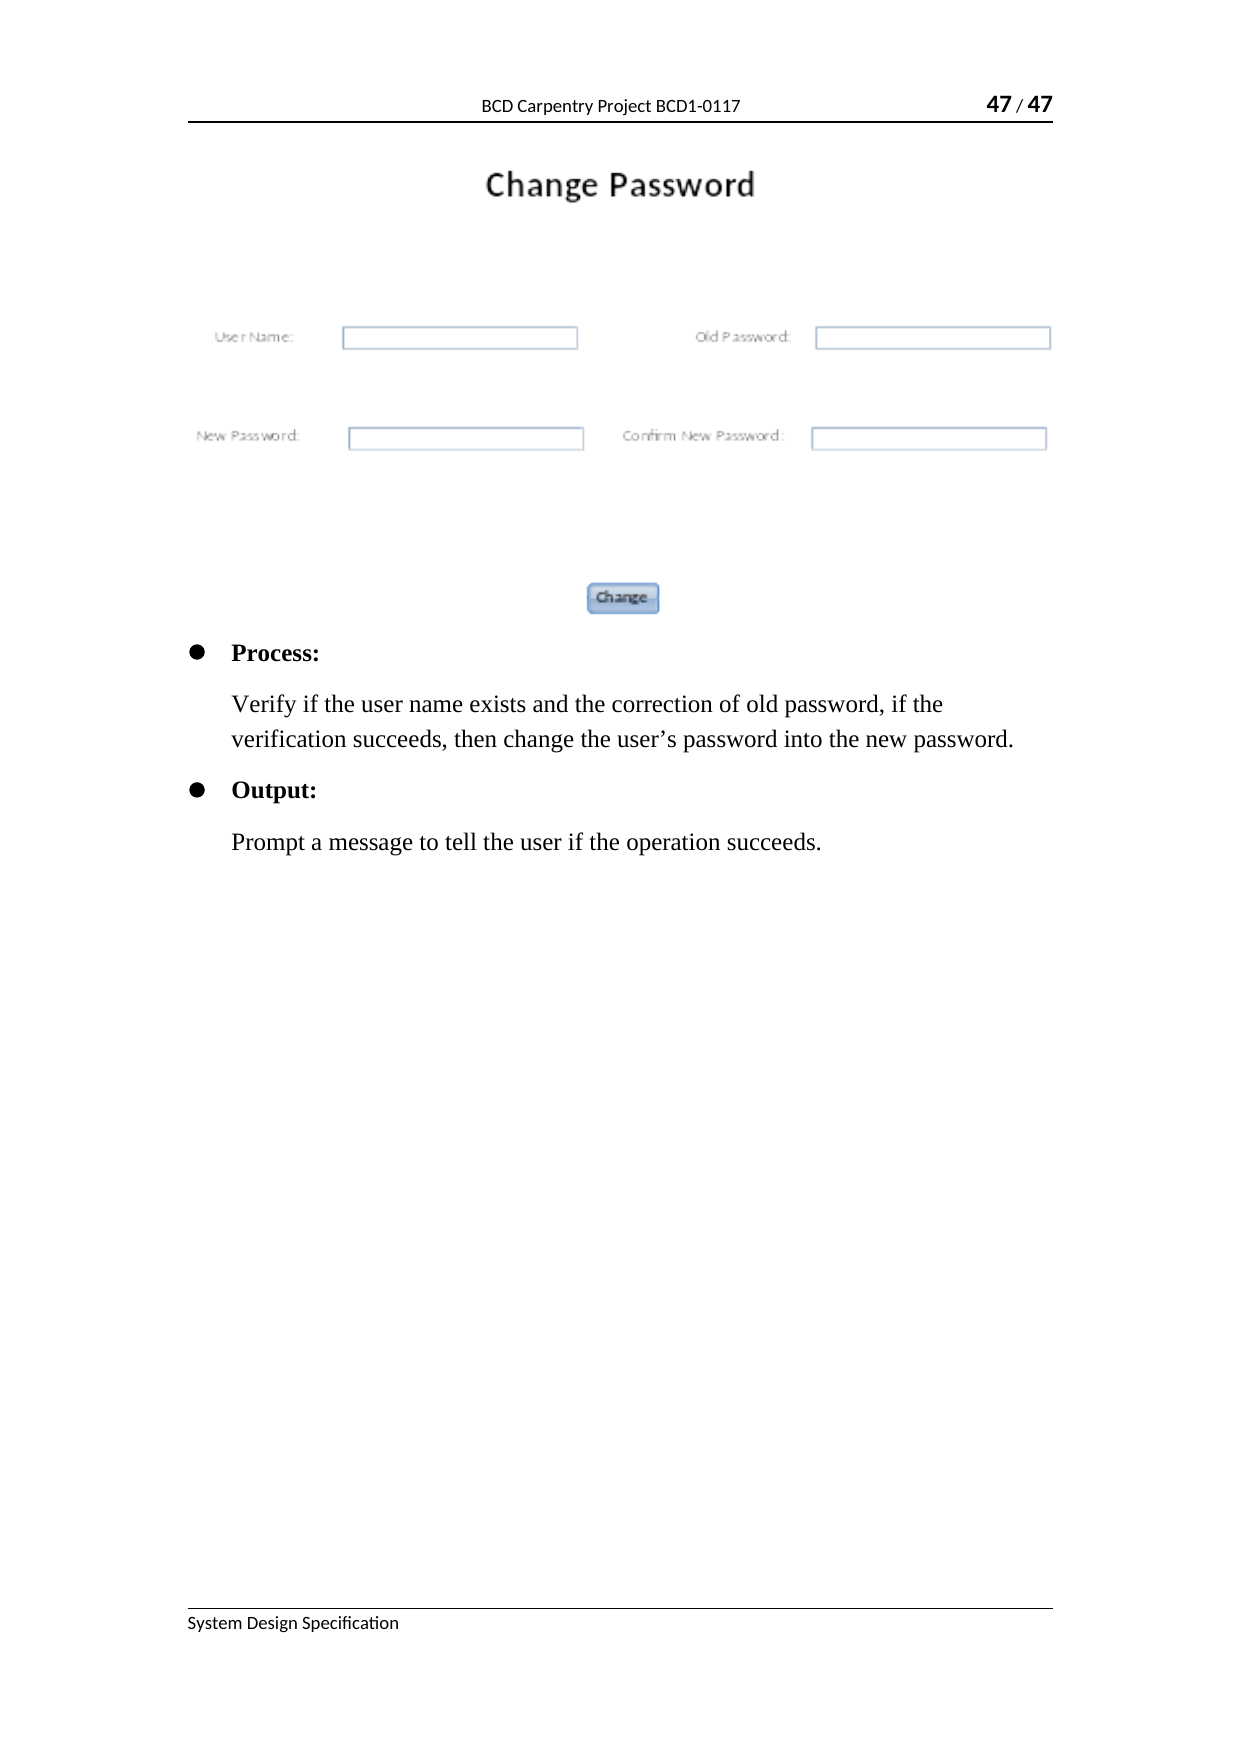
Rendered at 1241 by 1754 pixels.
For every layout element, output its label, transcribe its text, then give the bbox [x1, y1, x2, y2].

list Process: [187, 636, 1053, 668]
list Output: [187, 774, 1053, 806]
list Verify if the user name exists and the correction of old password, if the verification succeeds, then change the user’s password into the new password. [231, 687, 1053, 755]
list Prompt a message to tell the user if the operation succeeds. [231, 825, 1053, 858]
